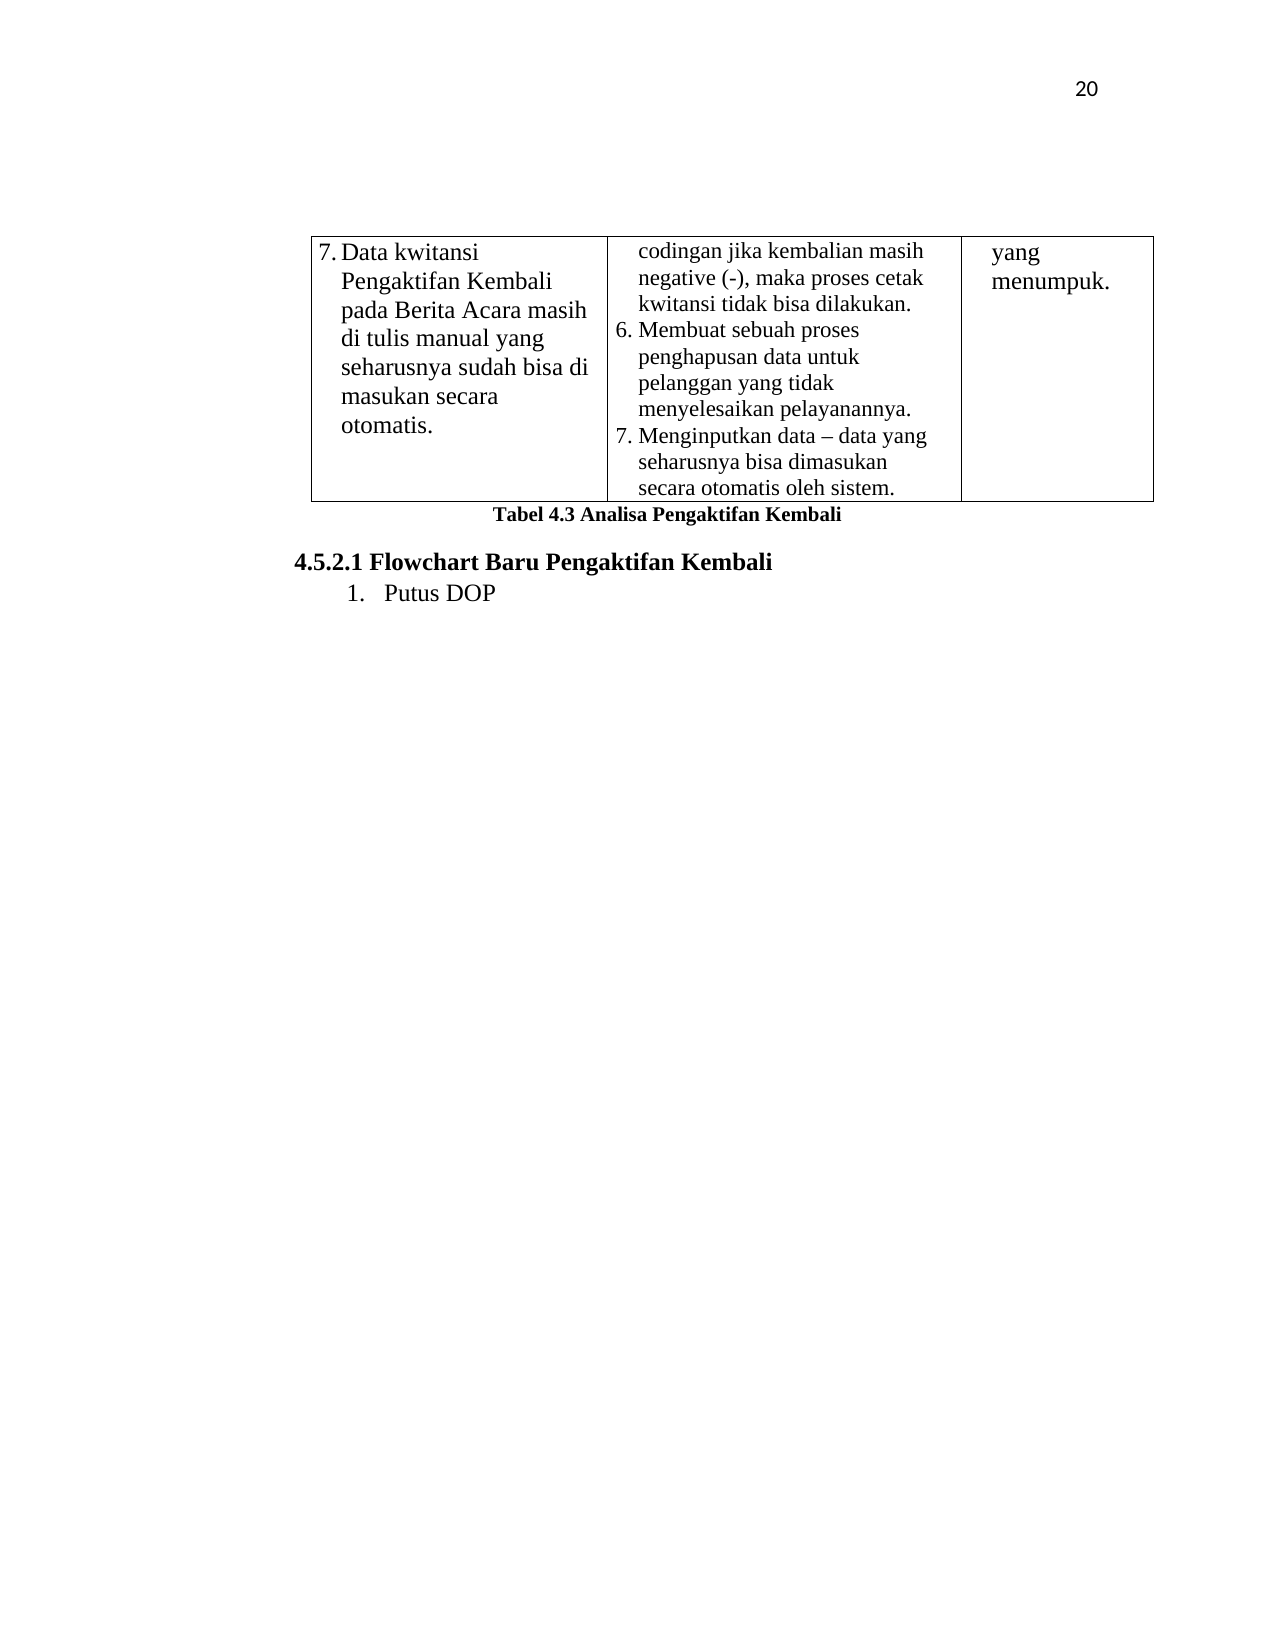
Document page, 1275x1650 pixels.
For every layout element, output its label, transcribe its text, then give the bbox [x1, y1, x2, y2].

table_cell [608, 237, 961, 501]
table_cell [962, 237, 1153, 501]
text Tabel 4.3 Analisa Pengaktifan Kembali [236, 502, 1098, 526]
subtitle Flowchart Baru Pengaktifan Kembali [294, 547, 1098, 576]
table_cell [312, 237, 607, 501]
list Putus DOP [346, 578, 1098, 607]
